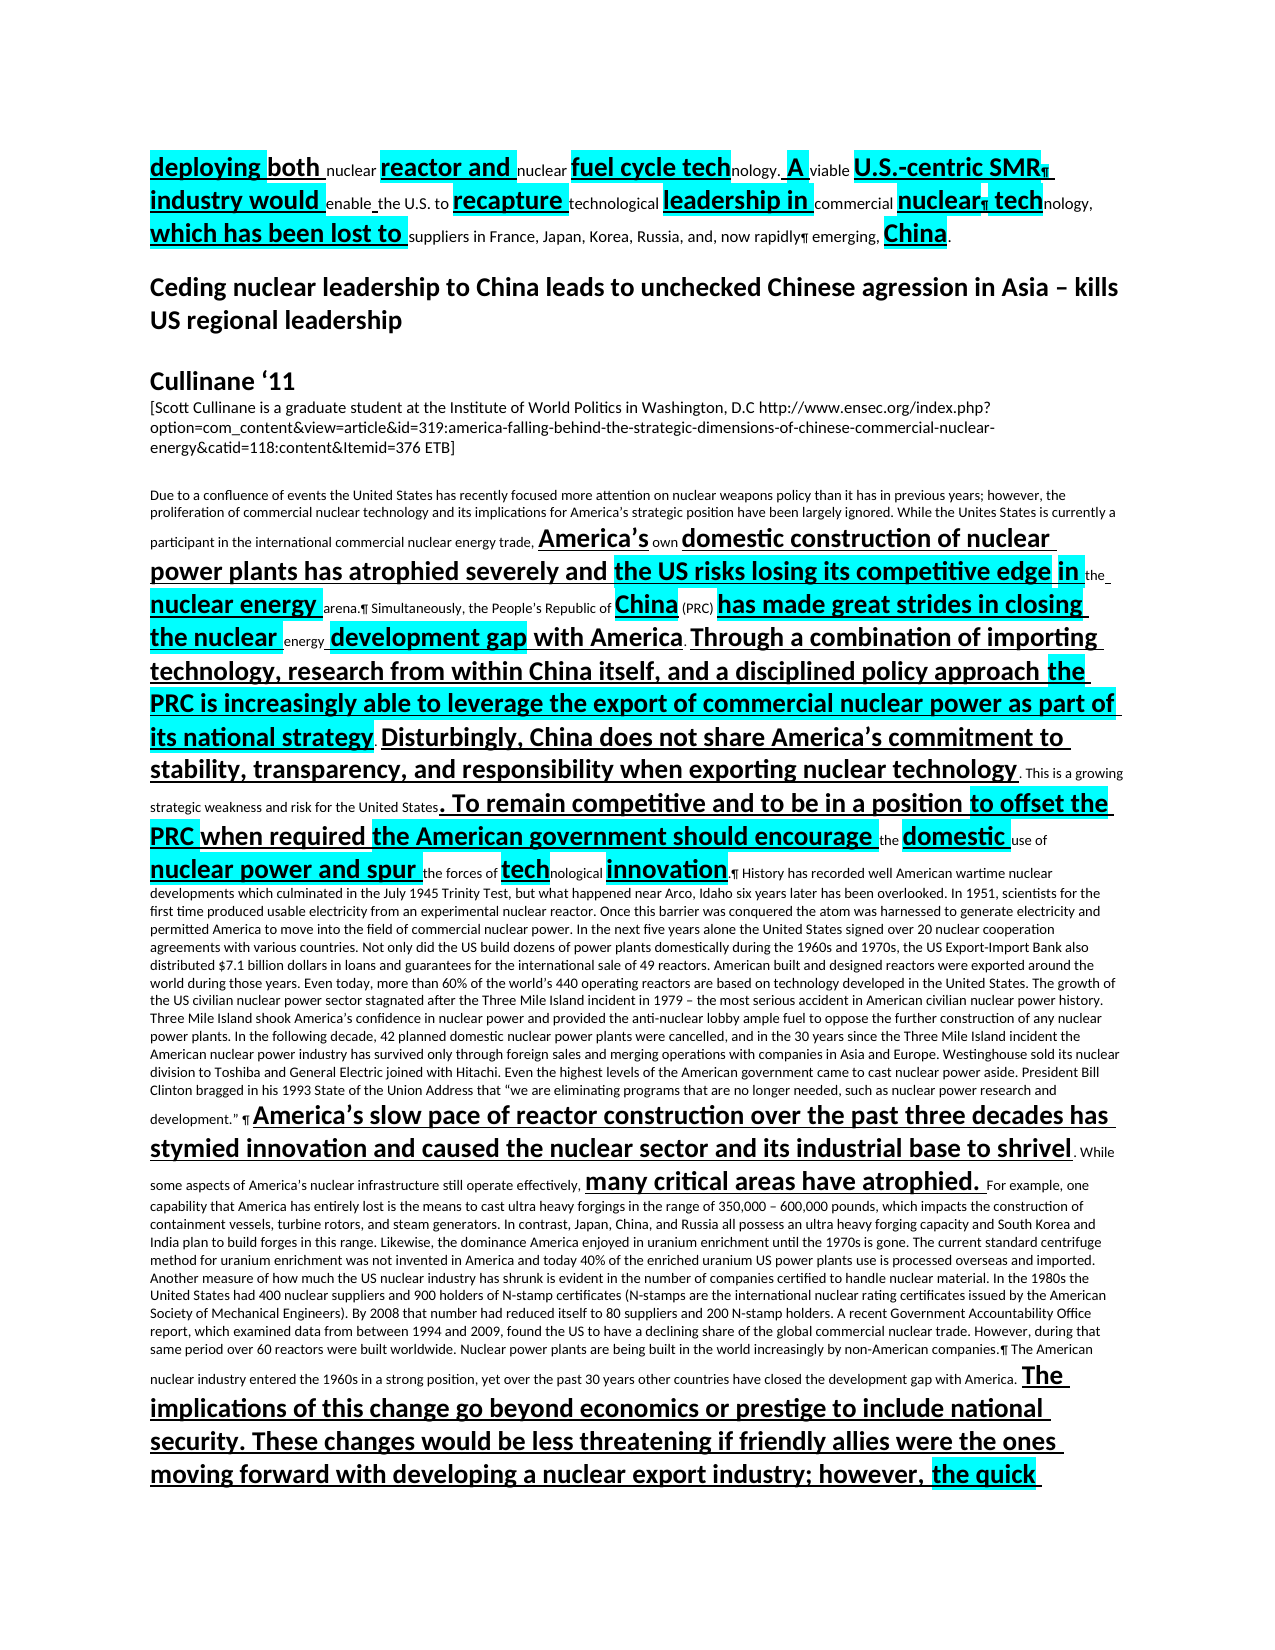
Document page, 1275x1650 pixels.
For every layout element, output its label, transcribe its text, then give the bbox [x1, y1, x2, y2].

text Ceding nuclear leadership to China leads to unchecked Chinese agression in Asia – kills US regional leadership [150, 270, 1125, 336]
text Cullinane ‘11 [150, 364, 1125, 397]
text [150, 486, 1125, 1490]
text [Scott Cullinane is a graduate student at the Institute of World Politics in Washington, D.C http://www.ensec.org/index.php?option=com_content&view=article&id=319:america-falling-behind-the-strategic-dimensions-of-chinese-commercial-nuclear-energy&catid=118:content&Itemid=376 ETB] [150, 397, 1125, 458]
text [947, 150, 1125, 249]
